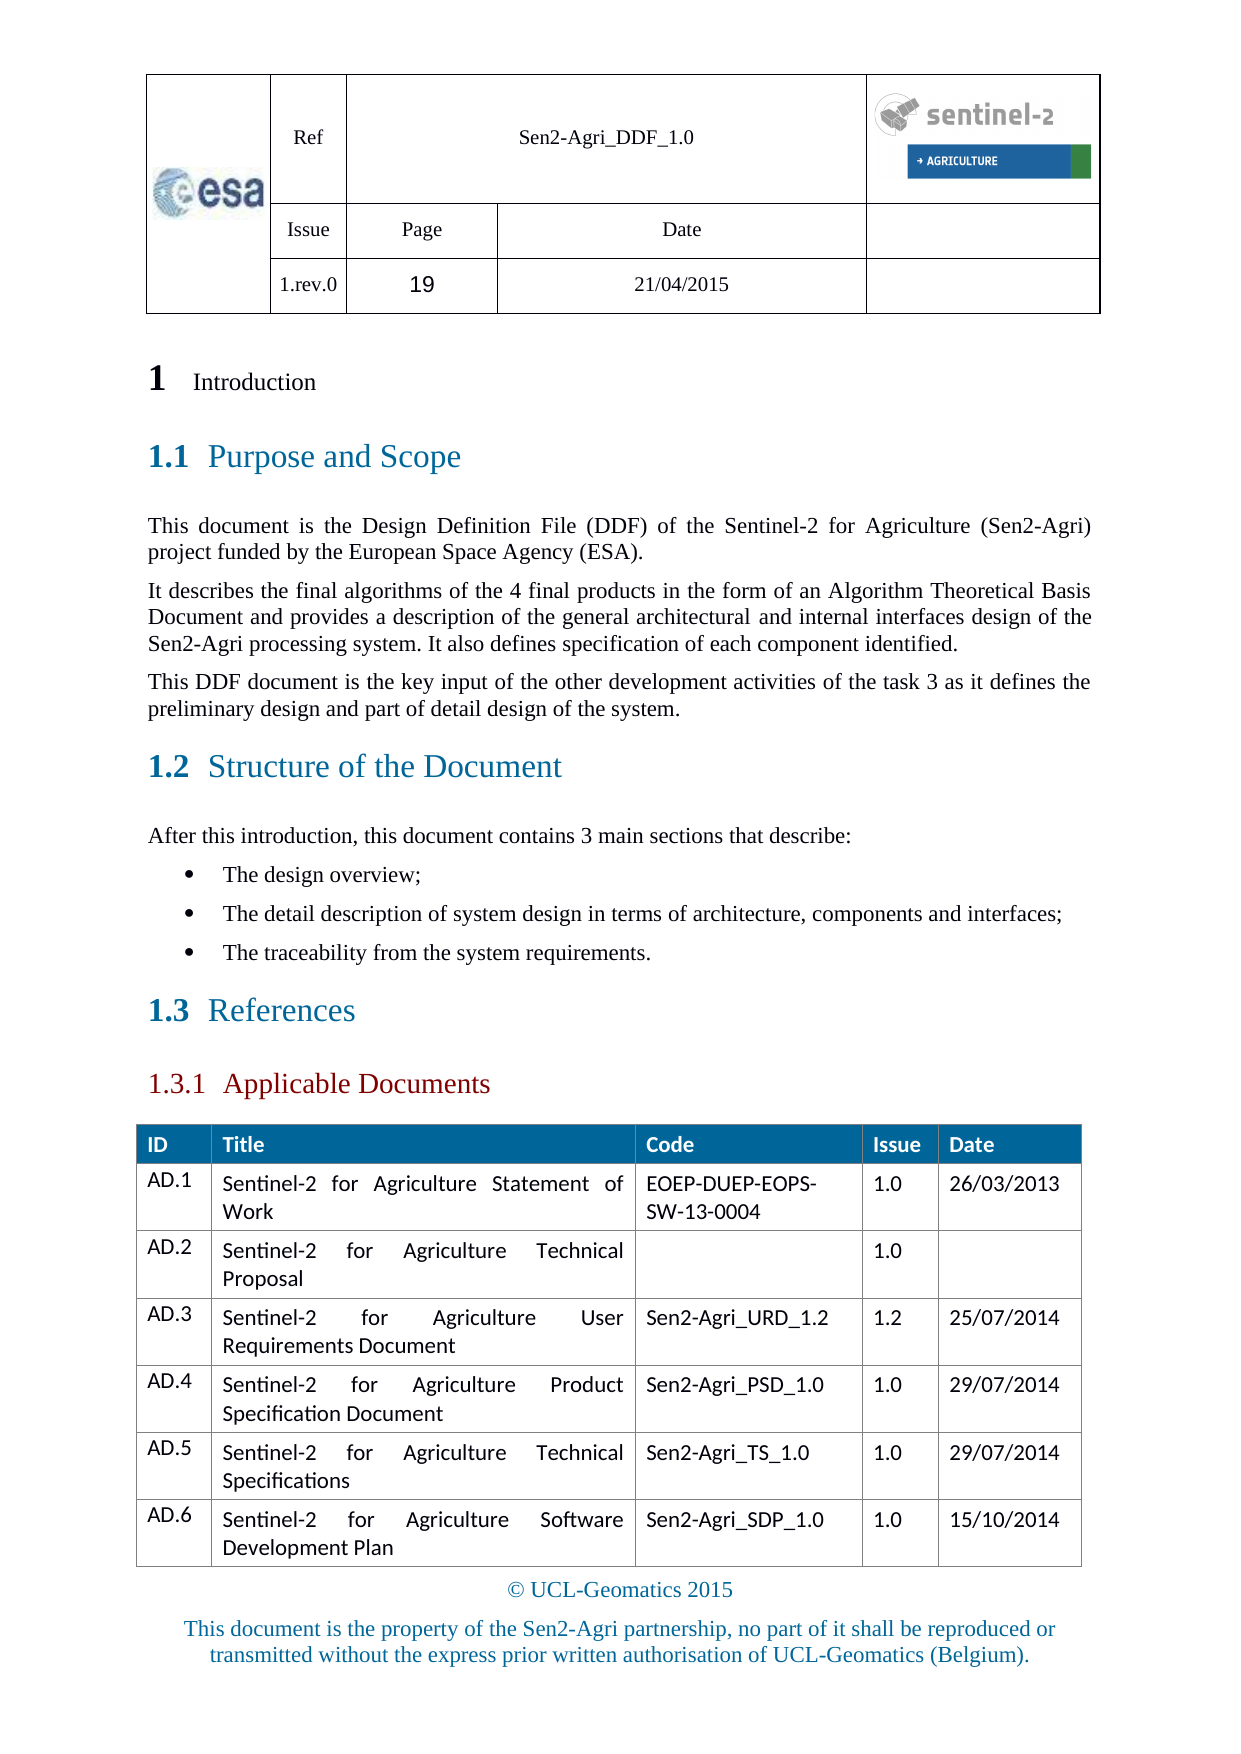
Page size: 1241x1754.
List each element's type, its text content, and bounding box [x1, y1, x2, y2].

table_cell 25/07/2014 [939, 1299, 1081, 1364]
subtitle Purpose and Scope [148, 436, 1093, 474]
table_cell Sen2-Agri_URD_1.2 [636, 1299, 862, 1364]
table_cell 1.0 [863, 1500, 938, 1566]
table_cell [636, 1231, 862, 1297]
table_cell 1.2 [863, 1299, 938, 1364]
text After this introduction, this document contains 3 main sections that describe: [148, 822, 1093, 848]
table_cell 1.0 [863, 1164, 938, 1230]
subtitle Introduction [148, 355, 1093, 398]
picture [508, 1582, 523, 1597]
table_cell Sentinel-2 for Agriculture Statement of Work [212, 1164, 635, 1230]
table_cell 1.0 [863, 1231, 938, 1297]
table_cell [137, 1299, 211, 1364]
table_cell [137, 1231, 211, 1297]
picture [564, 1651, 570, 1658]
picture [152, 167, 265, 220]
list The traceability from the system requirements. [185, 938, 1093, 965]
table_cell 1.0 [863, 1366, 938, 1432]
text It describes the final algorithms of the 4 final products in the form of an Algorithm Theoretical Basis Document and provides a description of the general architectural and internal interfaces design of the Sen2-Agri processing system. It also defines specification of each component identified. [148, 577, 1093, 656]
table_cell Sentinel-2 for Agriculture Software Development Plan [212, 1500, 635, 1566]
table_cell Sen2-Agri_SDP_1.0 [636, 1500, 862, 1566]
subtitle Applicable Documents [148, 1066, 1093, 1099]
table_cell Sen2-Agri_PSD_1.0 [636, 1366, 862, 1432]
table_cell Sentinel-2 for Agriculture Product Specification Document [212, 1366, 635, 1432]
table_cell [137, 1500, 211, 1566]
table_cell EOEP-DUEP-EOPS-SW-13-0004 [636, 1164, 862, 1230]
text This DDF document is the key input of the other development activities of the task 3 as it defines the preliminary design and part of detail design of the system. [148, 668, 1093, 721]
table_header Code [636, 1125, 862, 1163]
table_header Title [212, 1125, 635, 1163]
subtitle Structure of the Document [148, 746, 1093, 784]
table_cell Sentinel-2 for Agriculture Technical Specifications [212, 1433, 635, 1499]
table_cell 29/07/2014 [939, 1433, 1081, 1499]
table_cell Sentinel-2 for Agriculture Technical Proposal [212, 1231, 635, 1297]
picture [874, 93, 1092, 179]
table_cell Sen2-Agri_TS_1.0 [636, 1433, 862, 1499]
list The detail description of system design in terms of architecture, components and interfaces; [185, 900, 1093, 926]
table_cell [137, 1433, 211, 1499]
subtitle References [148, 990, 1093, 1028]
table_cell [939, 1231, 1081, 1297]
table_cell 29/07/2014 [939, 1366, 1081, 1432]
table_header ID [137, 1125, 211, 1163]
table_cell [137, 1164, 211, 1230]
table_cell Sentinel-2 for Agriculture User Requirements Document [212, 1299, 635, 1364]
table_cell [137, 1366, 211, 1432]
table_cell 15/10/2014 [939, 1500, 1081, 1566]
table_header Issue [863, 1125, 938, 1163]
table_header Date [939, 1125, 1081, 1163]
list The design overview; [185, 861, 1093, 887]
text This document is the Design Definition File (DDF) of the Sentinel-2 for Agriculture (Sen2-Agri) project funded by the European Space Agency (ESA). [148, 512, 1093, 564]
table_cell 1.0 [863, 1433, 938, 1499]
table_cell 26/03/2013 [939, 1164, 1081, 1230]
